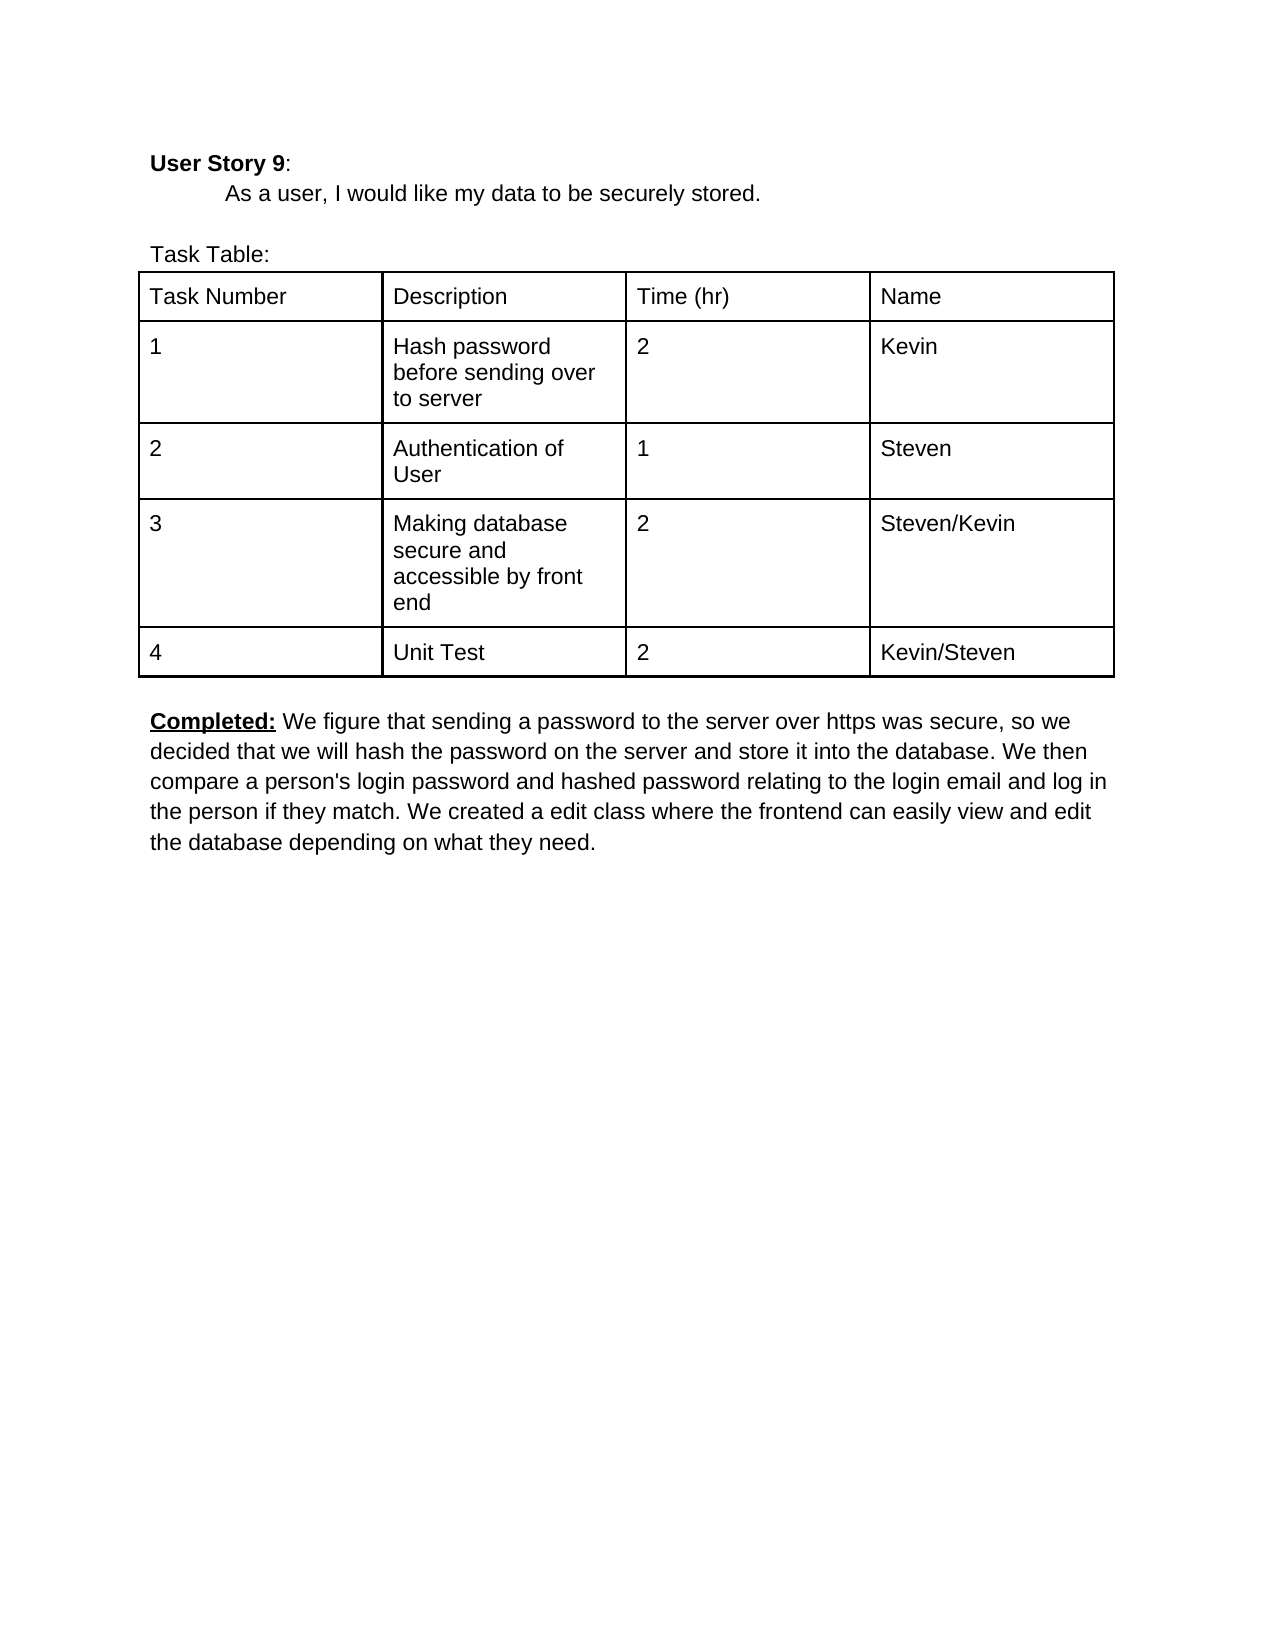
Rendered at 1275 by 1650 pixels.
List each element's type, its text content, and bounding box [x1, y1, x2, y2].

table_cell 2 [627, 500, 869, 626]
table_cell 3 [140, 500, 381, 626]
table_cell Making database secure and accessible by front end [384, 500, 625, 626]
table_cell 1 [140, 322, 381, 422]
table_cell 2 [627, 628, 869, 675]
text As a user, I would like my data to be securely stored. [225, 180, 1125, 207]
table_cell 4 [140, 628, 381, 675]
table_header Time (hr) [627, 273, 869, 320]
table_cell 1 [627, 424, 869, 498]
table_header Task Number [140, 273, 381, 320]
table_cell Kevin/Steven [871, 628, 1113, 675]
table_cell 2 [140, 424, 381, 498]
table_cell Authentication of User [384, 424, 625, 498]
table_cell Kevin [871, 322, 1113, 422]
text User Story 9: [150, 150, 1125, 176]
text Task Table: [150, 241, 1125, 267]
table_cell Unit Test [384, 628, 625, 675]
table_header Description [384, 273, 625, 320]
table_header Name [871, 273, 1113, 320]
table_cell 2 [627, 322, 869, 422]
table_cell Steven [871, 424, 1113, 498]
table_cell Steven/Kevin [871, 500, 1113, 626]
text Completed: We figure that sending a password to the server over https was secure, so we decided that we will hash the password on the server and store it into the database. We then compare a person's login password and hashed password relating to the login email and log in the person if they match. We created a edit class where the frontend can easily view and edit the database depending on what they need. [150, 708, 1125, 855]
table_cell Hash password before sending over to server [384, 322, 625, 422]
